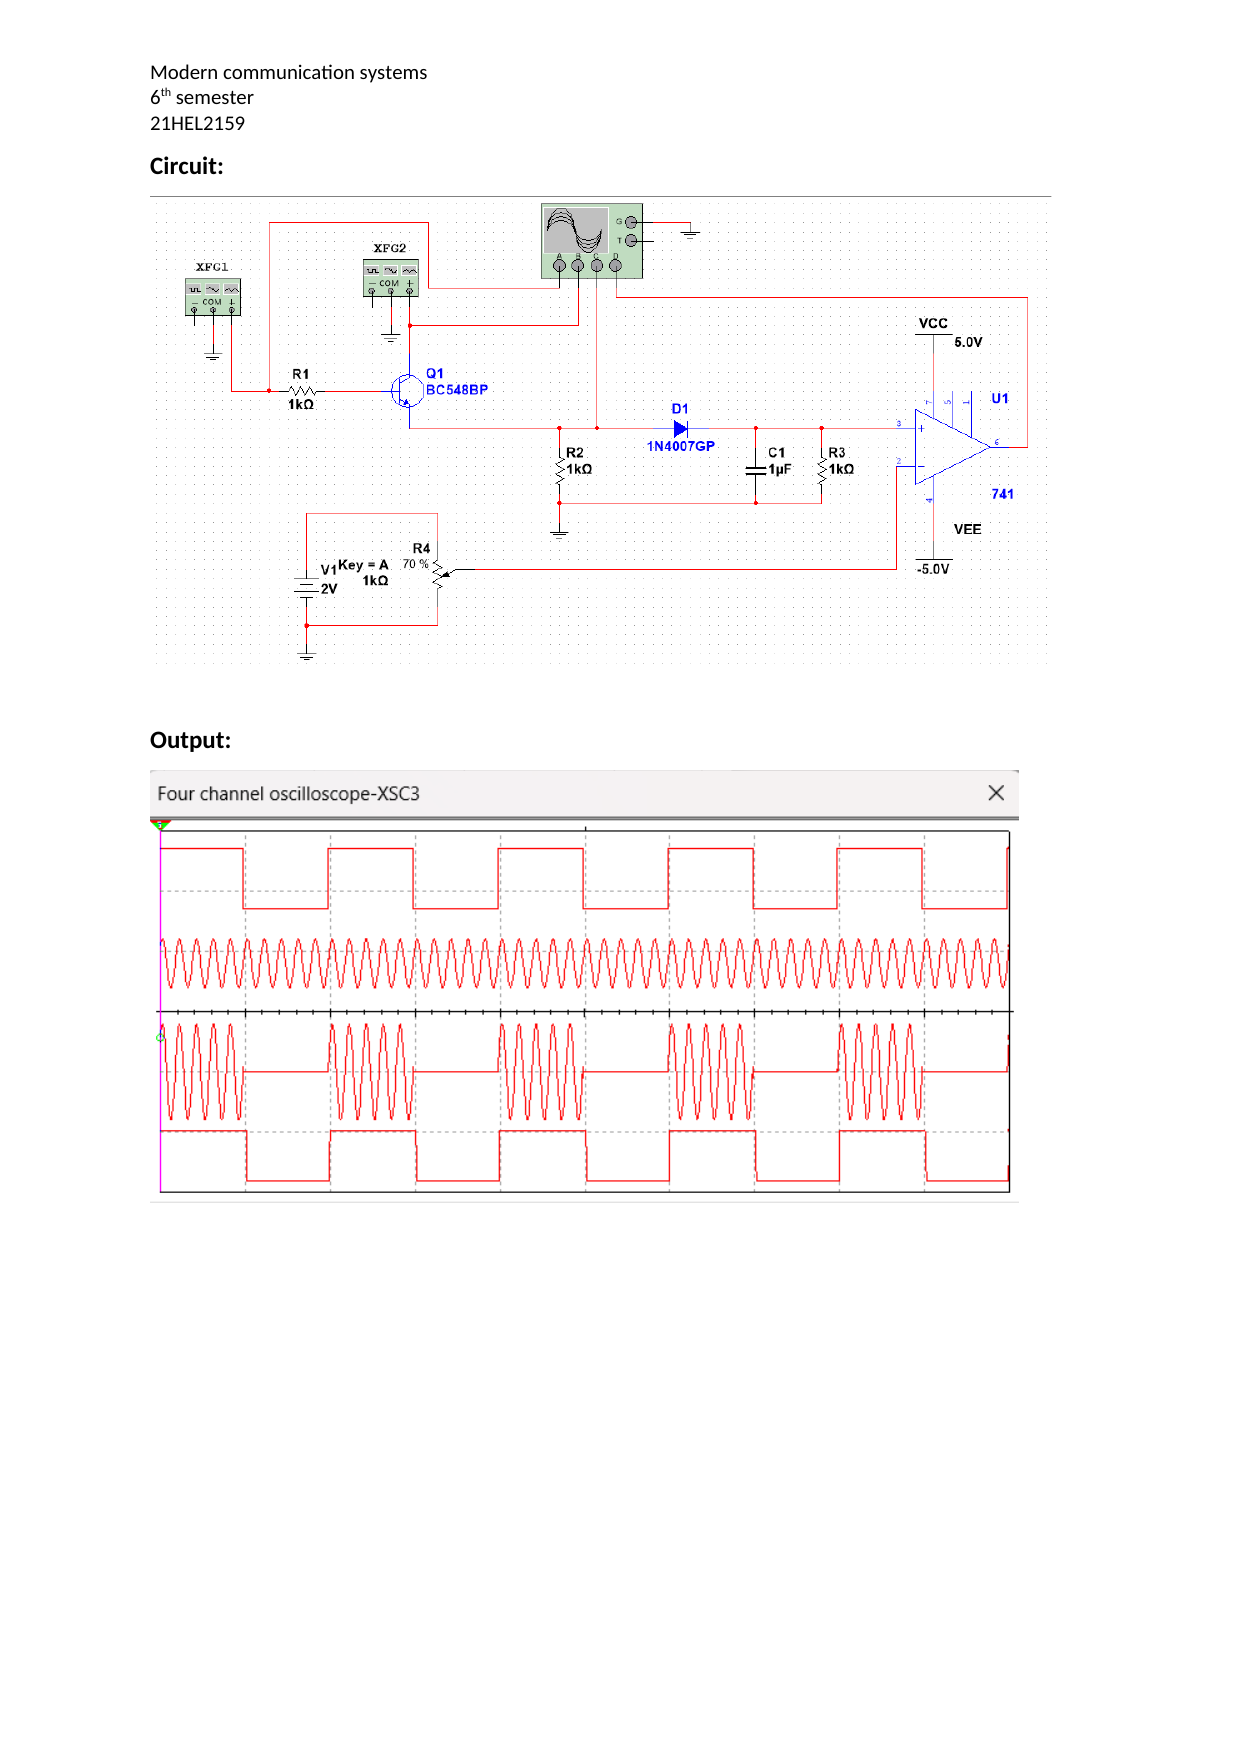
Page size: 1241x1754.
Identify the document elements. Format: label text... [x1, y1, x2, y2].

picture [150, 770, 1019, 1203]
text Output: [150, 724, 1090, 754]
text Circuit: [150, 150, 1090, 181]
picture [150, 196, 1052, 669]
